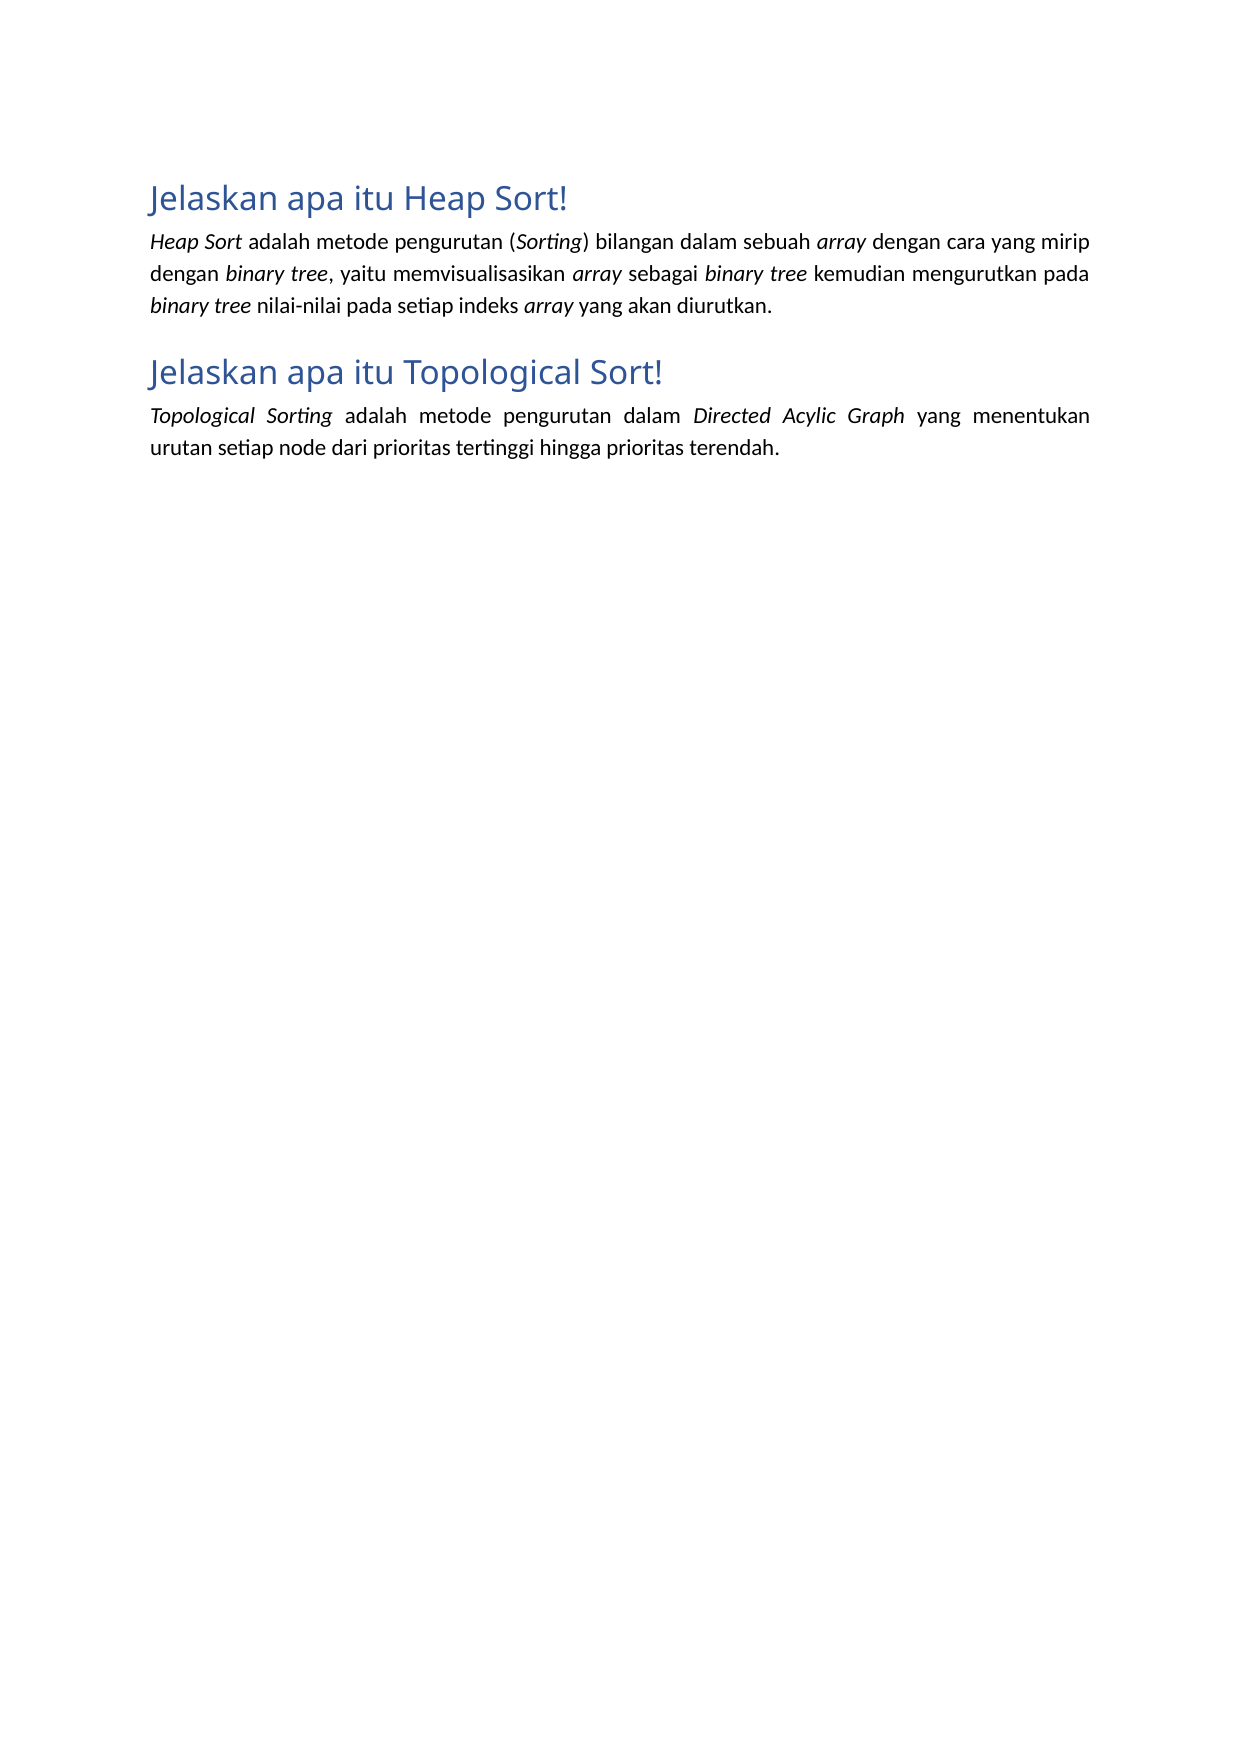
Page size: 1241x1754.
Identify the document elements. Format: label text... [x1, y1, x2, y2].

text Heap Sort adalah metode pengurutan (Sorting) bilangan dalam sebuah array dengan cara yang mirip dengan binary tree, yaitu memvisualisasikan array sebagai binary tree kemudian mengurutkan pada binary tree nilai-nilai pada setiap indeks array yang akan diurutkan. [150, 227, 1090, 319]
subtitle Jelaskan apa itu Heap Sort! [150, 175, 1090, 220]
subtitle Jelaskan apa itu Topological Sort! [150, 349, 1090, 394]
text Topological Sorting adalah metode pengurutan dalam Directed Acylic Graph yang menentukan urutan setiap node dari prioritas tertinggi hingga prioritas terendah. [150, 401, 1090, 461]
